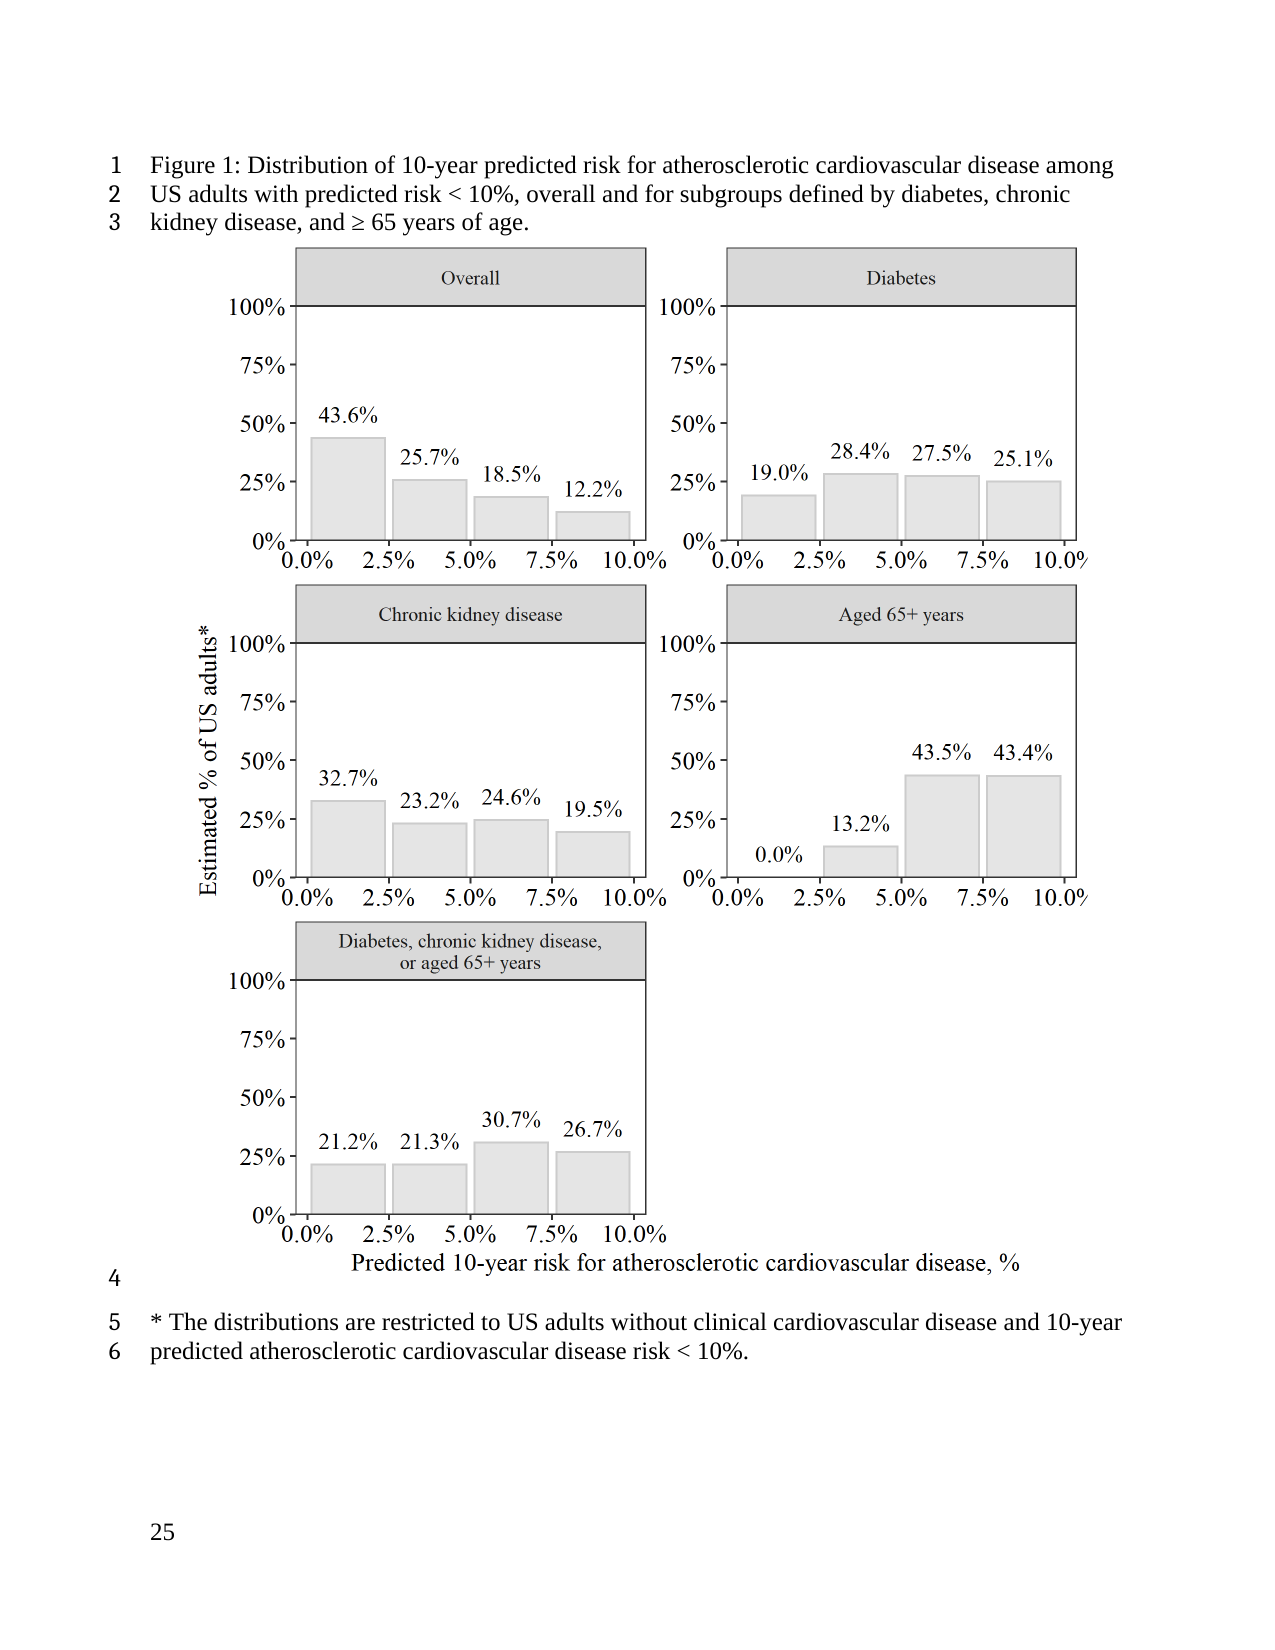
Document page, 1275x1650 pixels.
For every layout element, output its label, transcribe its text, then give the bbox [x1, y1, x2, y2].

text Figure 1: Distribution of 10-year predicted risk for atherosclerotic cardiovascular disease among US adults with predicted risk < 10%, overall and for subgroups defined by diabetes, chronic kidney disease, and ≥ 65 years of age. [150, 150, 1125, 236]
picture [187, 236, 1088, 1287]
text * The distributions are restricted to US adults without clinical cardiovascular disease and 10-year predicted atherosclerotic cardiovascular disease risk < 10%. [150, 1307, 1125, 1364]
